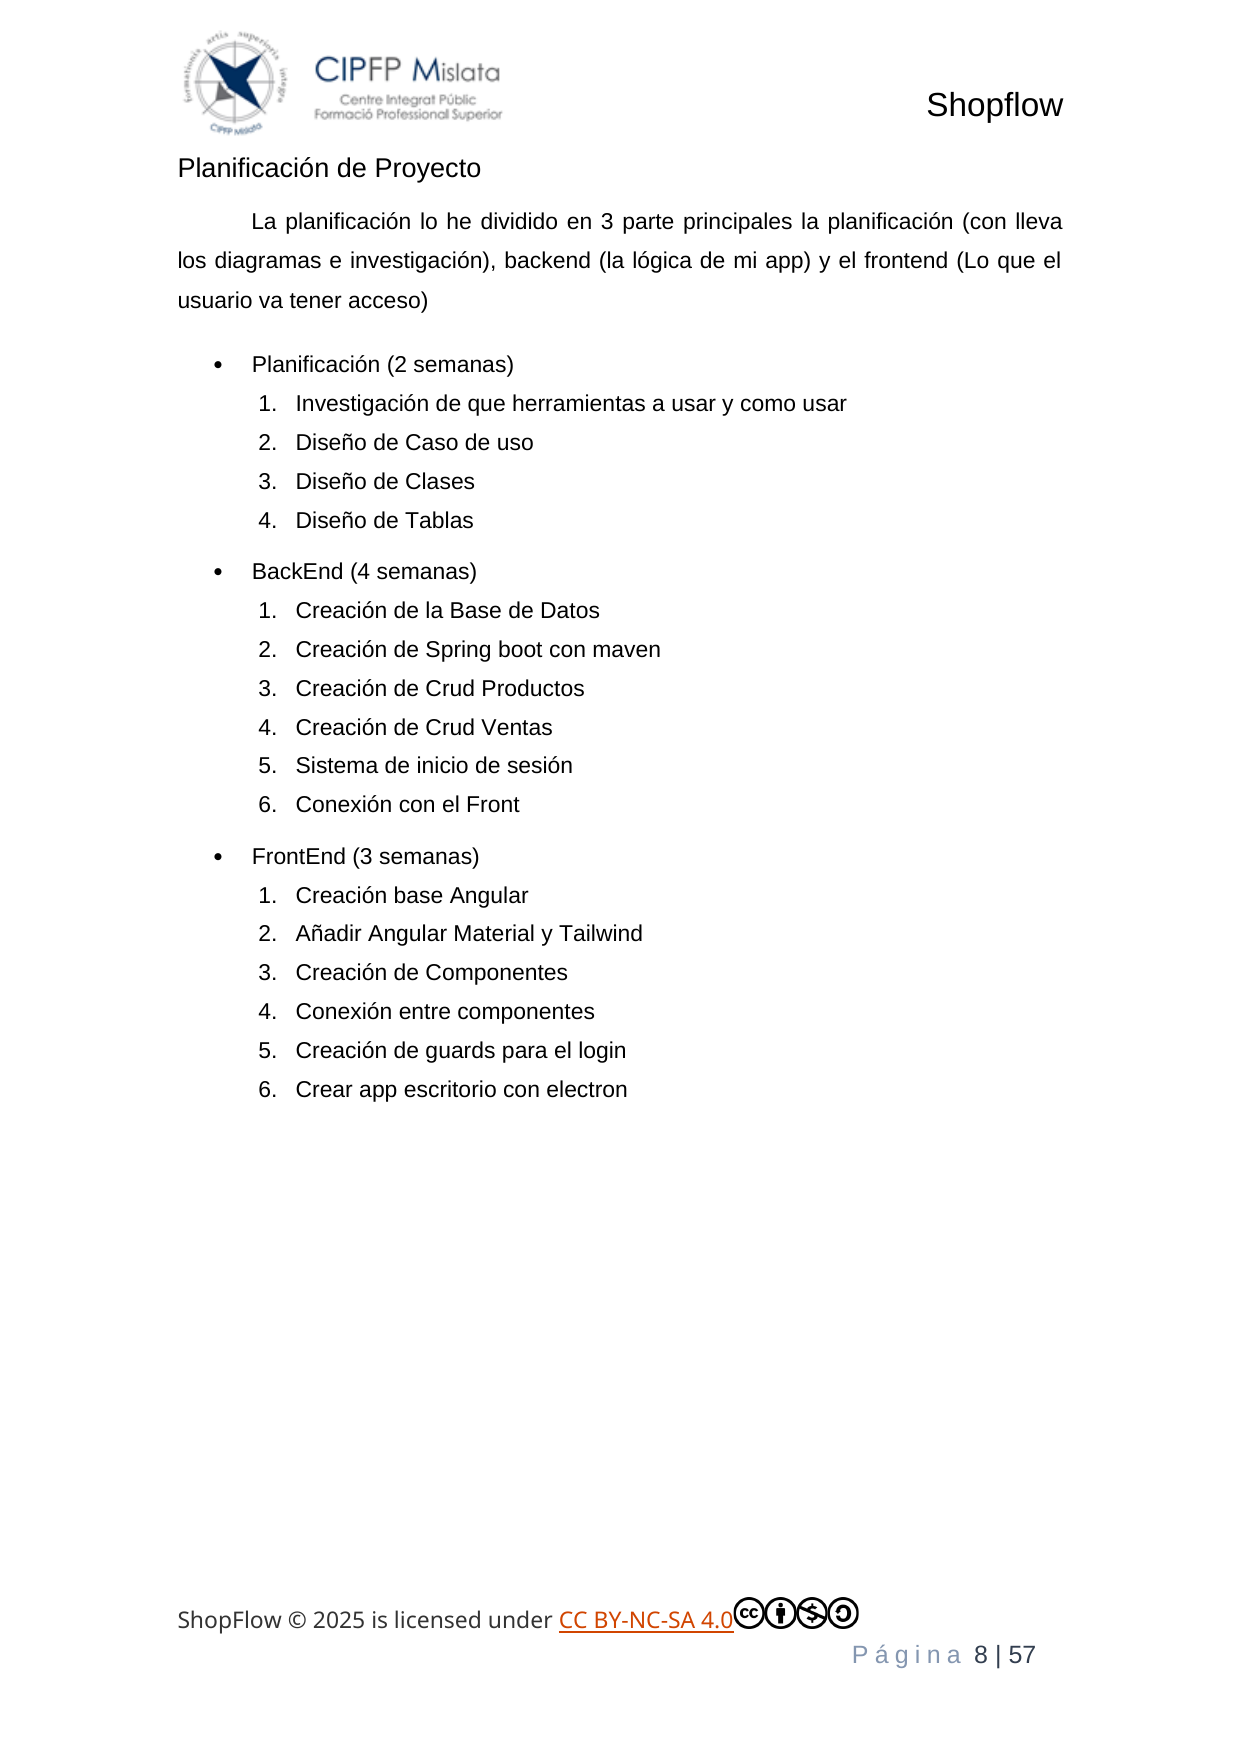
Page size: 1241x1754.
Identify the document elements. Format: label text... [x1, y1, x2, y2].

list Diseño de Clases [258, 468, 1063, 494]
list Sistema de inicio de sesión [258, 752, 1063, 779]
list Planificación (2 semanas) [214, 351, 1063, 378]
list Creación de Crud Productos [258, 675, 1063, 701]
list Conexión con el Front [258, 791, 1063, 818]
list FrontEnd (3 semanas) [214, 843, 1063, 869]
list Creación de guards para el login [258, 1037, 1063, 1063]
list BackEnd (4 semanas) [214, 558, 1063, 584]
list Diseño de Caso de uso [258, 429, 1063, 456]
list Crear app escritorio con electron [258, 1076, 1063, 1102]
list Creación de Componentes [258, 959, 1063, 986]
picture [733, 1597, 859, 1629]
picture [176, 29, 512, 142]
subtitle Planificación de Proyecto [177, 152, 1063, 183]
list Creación de Spring boot con maven [258, 636, 1063, 662]
list Creación de Crud Ventas [258, 714, 1063, 740]
list Diseño de Tablas [258, 507, 1063, 533]
list Investigación de que herramientas a usar y como usar [258, 390, 1063, 417]
list Creación base Angular [258, 882, 1063, 908]
list Creación de la Base de Datos [258, 597, 1063, 623]
list Añadir Angular Material y Tailwind [258, 920, 1063, 947]
text La planificación lo he dividido en 3 parte principales la planificación (con lleva los diagramas e investigación), backend (la lógica de mi app) y el frontend (Lo que el usuario va tener acceso) [177, 208, 1063, 313]
list Conexión entre componentes [258, 998, 1063, 1024]
